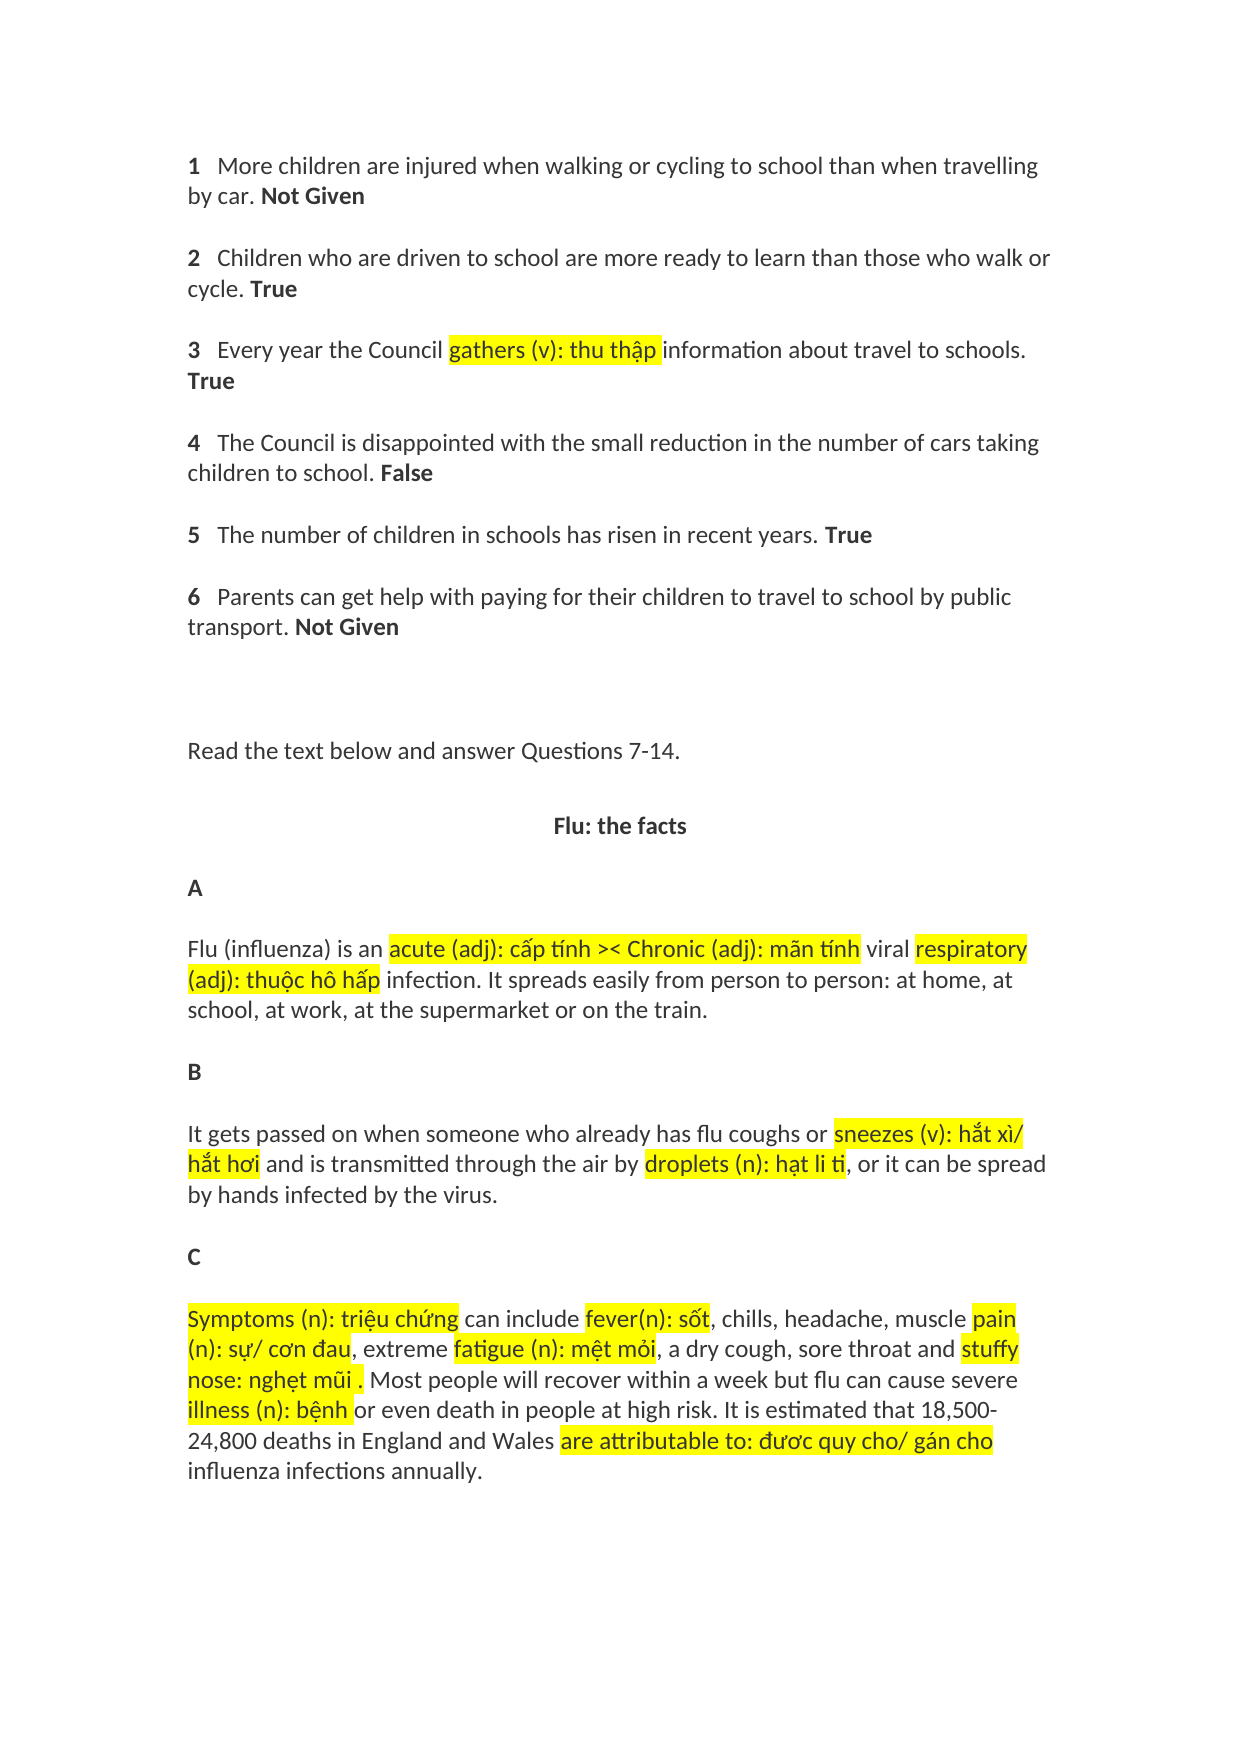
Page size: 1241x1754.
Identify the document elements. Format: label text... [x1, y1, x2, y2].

text B [187, 1056, 1053, 1087]
text 4 The Council is disappointed with the small reduction in the number of cars taking children to school. False [187, 427, 1053, 488]
text 3 Every year the Council gathers (v): thu thập information about travel to schools. True [187, 334, 1053, 396]
text 2 Children who are driven to school are more ready to learn than those who walk or cycle. True [187, 242, 1053, 303]
subtitle Flu: the facts [187, 797, 1053, 841]
text 5 The number of children in schools has risen in recent years. True [187, 519, 1053, 550]
text It gets passed on when someone who already has flu coughs or sneezes (v): hắt xì/ hắt hơi and is transmitted through the air by droplets (n): hạt li ti, or it can be spread by hands infected by the virus. [187, 1118, 1053, 1210]
text 1 More children are injured when walking or cycling to school than when travelling by car. Not Given [187, 150, 1053, 211]
text Flu (influenza) is an acute (adj): cấp tính >< Chronic (adj): mãn tính viral respiratory (adj): thuộc hô hấp infection. It spreads easily from person to person: at home, at school, at work, at the supermarket or on the train. [187, 933, 1053, 1025]
text C [187, 1241, 1053, 1271]
text 6 Parents can get help with paying for their children to travel to school by public transport. Not Given [187, 581, 1053, 642]
text A [187, 872, 1053, 902]
text Symptoms (n): triệu chứng can include fever(n): sốt, chills, headache, muscle pain (n): sự/ cơn đau, extreme fatigue (n): mệt mỏi, a dry cough, sore throat and stuffy nose: nghẹt mũi . Most people will recover within a week but flu can cause severe illness (n): bệnh or even death in people at high risk. It is estimated that 18,500-24,800 deaths in England and Wales are attributable to: đươc quy cho/ gán cho influenza infections annually. [187, 1303, 1053, 1486]
text Read the text below and answer Questions 7-14. [187, 735, 1053, 766]
